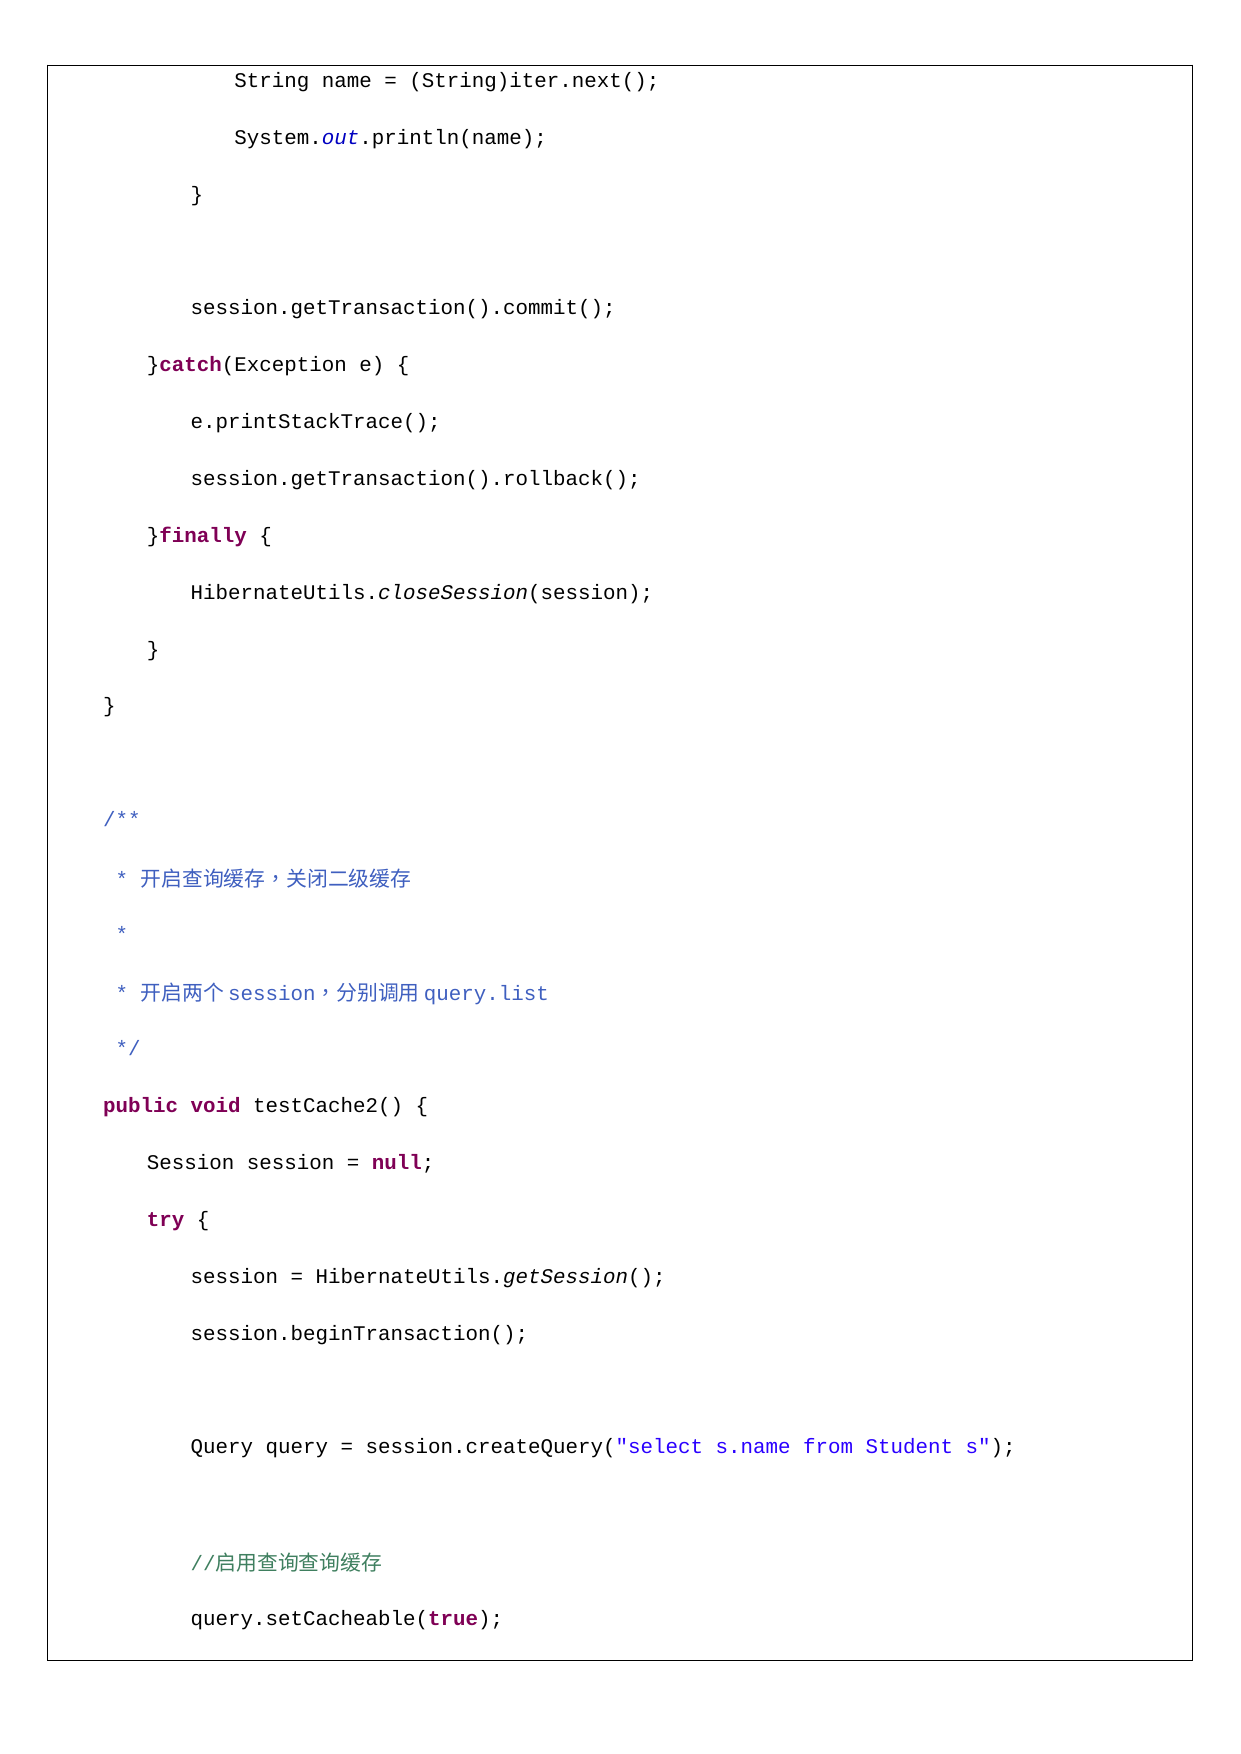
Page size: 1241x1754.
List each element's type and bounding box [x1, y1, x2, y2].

table_cell [48, 66, 1192, 1660]
